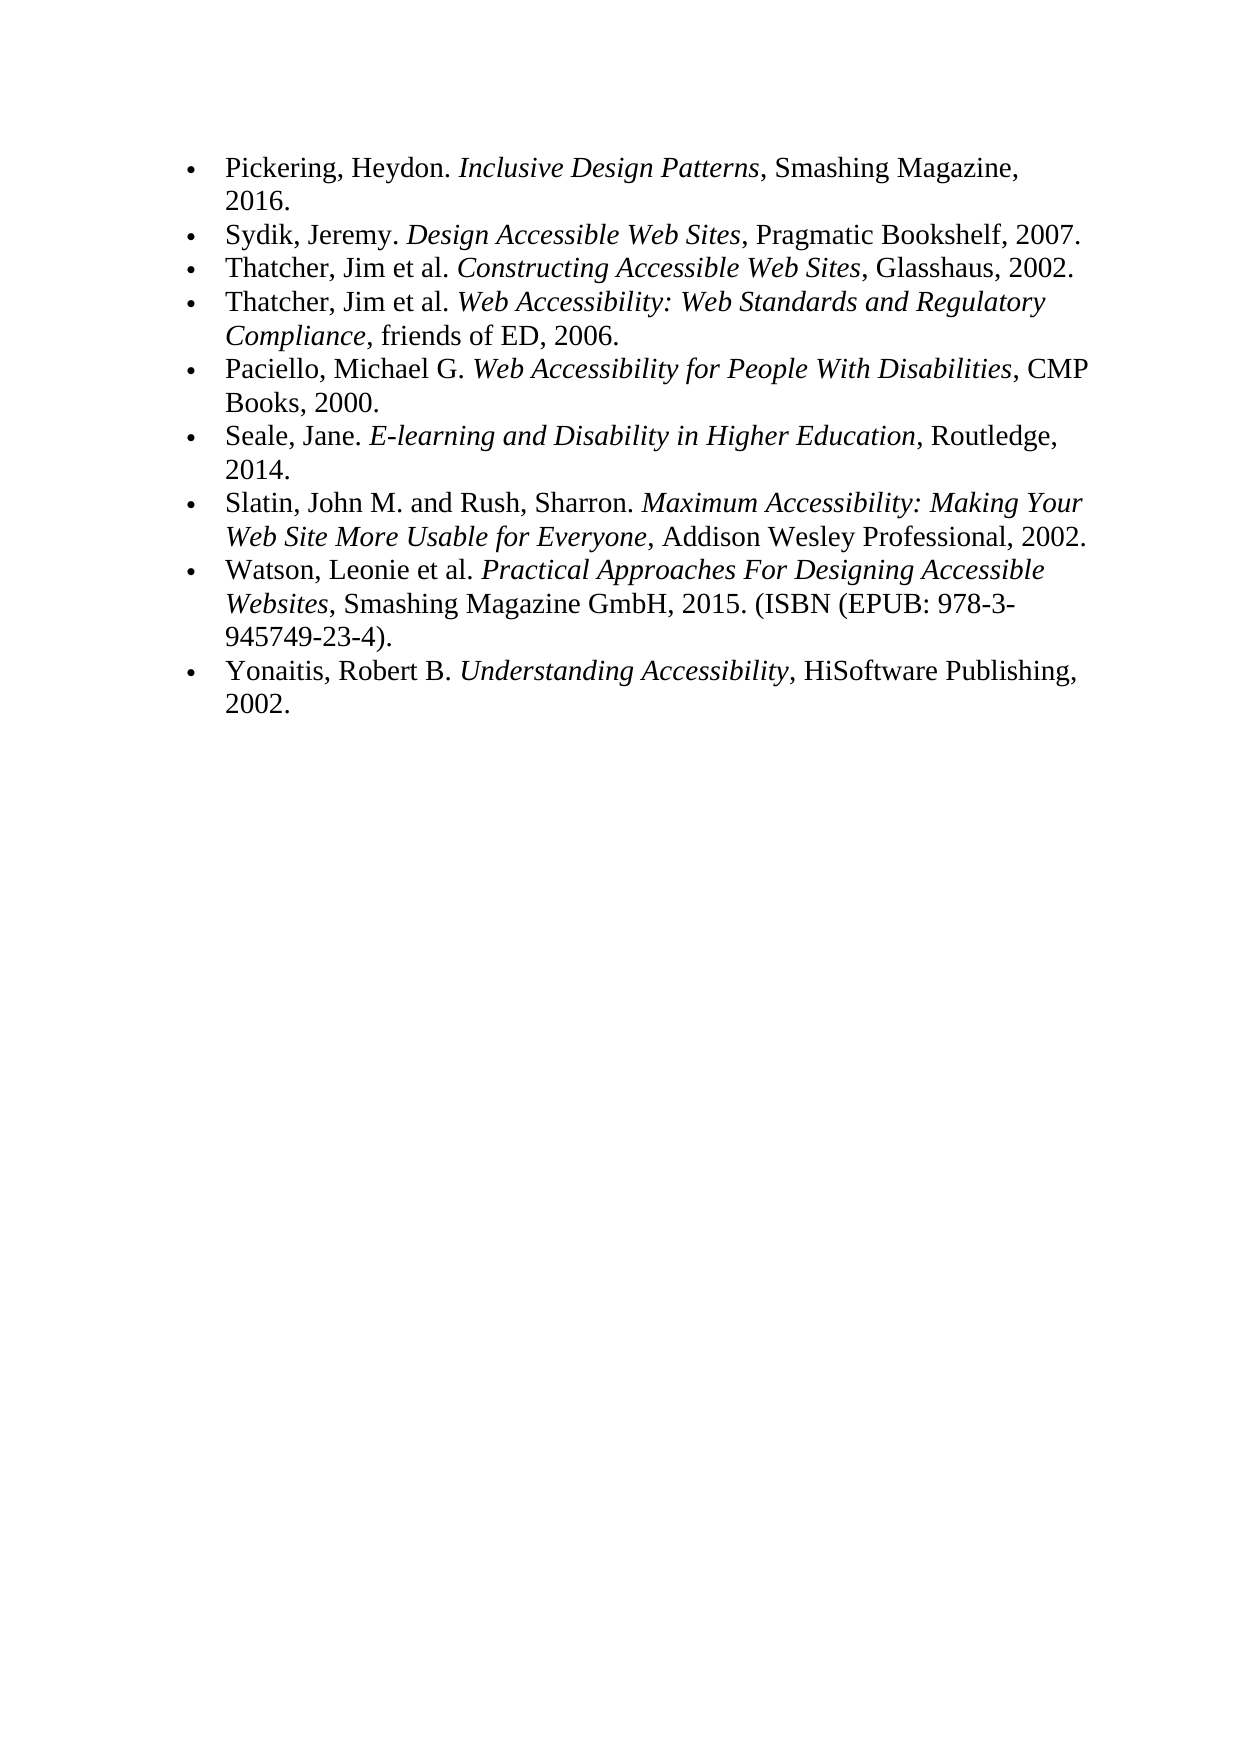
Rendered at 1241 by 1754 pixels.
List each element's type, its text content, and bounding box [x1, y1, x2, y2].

list Thatcher, Jim et al. Constructing Accessible Web Sites, Glasshaus, 2002. [187, 251, 1090, 284]
list Paciello, Michael G. Web Accessibility for People With Disabilities, CMP Books, 2000. [187, 351, 1090, 418]
list Thatcher, Jim et al. Web Accessibility: Web Standards and Regulatory Compliance, friends of ED, 2006. [187, 284, 1090, 351]
list Seale, Jane. E-learning and Disability in Higher Education, Routledge, 2014. [187, 418, 1090, 485]
list Slatin, John M. and Rush, Sharron. Maximum Accessibility: Making Your Web Site More Usable for Everyone, Addison Wesley Professional, 2002. [187, 485, 1090, 552]
list Sydik, Jeremy. Design Accessible Web Sites, Pragmatic Bookshelf, 2007. [187, 217, 1090, 251]
list Yonaitis, Robert B. Understanding Accessibility, HiSoftware Publishing, 2002. [187, 653, 1090, 720]
list Pickering, Heydon. Inclusive Design Patterns, Smashing Magazine, 2016. [187, 150, 1090, 217]
list Watson, Leonie et al. Practical Approaches For Designing Accessible Websites, Smashing Magazine GmbH, 2015. (ISBN (EPUB: 978-3-945749-23-4). [187, 552, 1090, 653]
